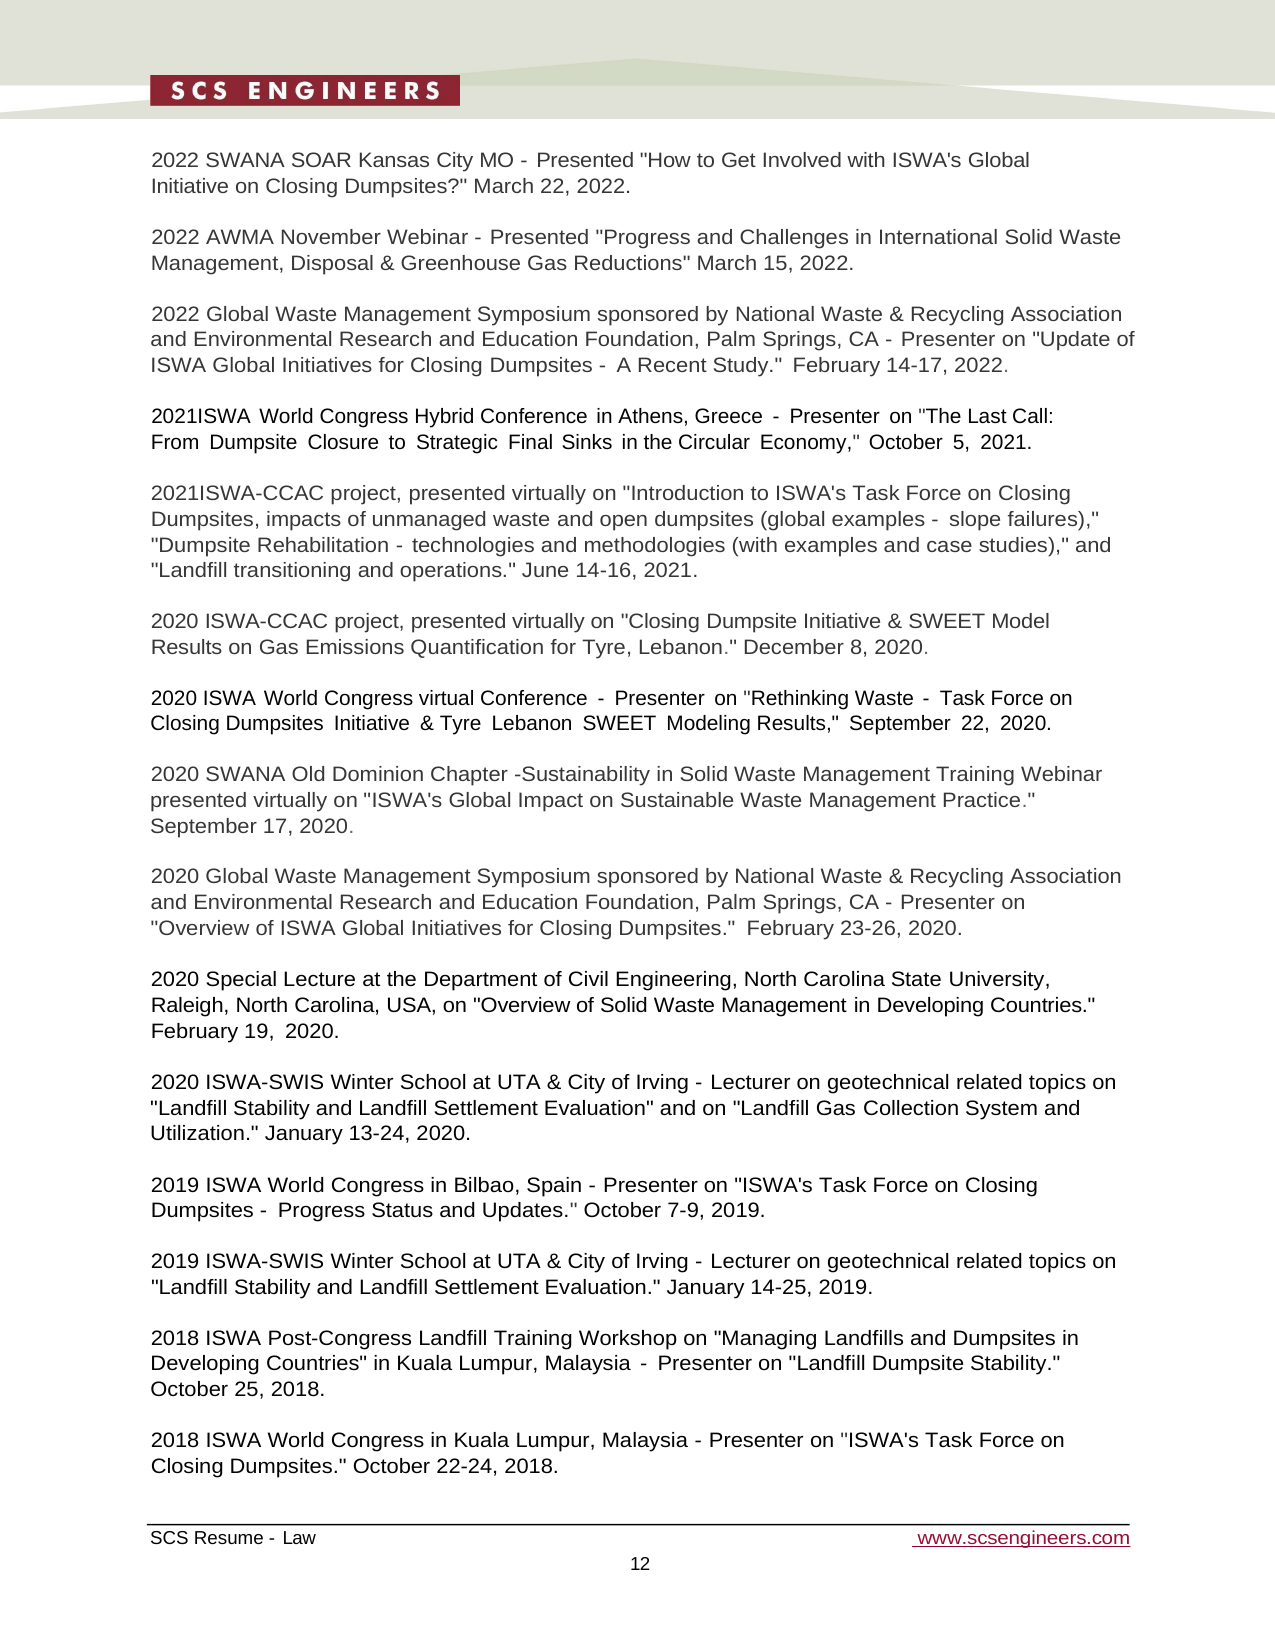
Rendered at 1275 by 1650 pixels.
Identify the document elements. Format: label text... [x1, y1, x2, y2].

text 2018 ISWA World Congress in Kuala Lumpur, Malaysia - Presenter on "ISWA's Task Force on Closing Dumpsites." October 22-24, 2018. [151, 1428, 1144, 1477]
text 2021ISWA World Congress Hybrid Conference in Athens, Greece - Presenter on "The Last Call: From Dumpsite Closure to Strategic Final Sinks in the Circular Economy," October 5, 2021. [151, 404, 1078, 454]
picture [0, 0, 1275, 119]
text 2022 Global Waste Management Symposium sponsored by National Waste & Recycling Association and Environmental Research and Education Foundation, Palm Springs, CA - Presenter on "Update of ISWA Global Initiatives for Closing Dumpsites - A Recent Study." February 14-17, 2022. [150, 301, 1144, 377]
text 2020 Special Lecture at the Department of Civil Engineering, North Carolina State University, Raleigh, North Carolina, USA, on "Overview of Solid Waste Management in Developing Countries." February 19, 2020. [151, 966, 1117, 1043]
text 2022 SWANA SOAR Kansas City MO - Presented "How to Get Involved with ISWA's Global Initiative on Closing Dumpsites?" March 22, 2022. [151, 148, 1111, 198]
text 2020 ISWA-SWIS Winter School at UTA & City of Irving - Lecturer on geotechnical related topics on "Landfill Stability and Landfill Settlement Evaluation" and on "Landfill Gas Collection System and Utilization." January 13-24, 2020. [150, 1069, 1144, 1145]
text 2018 ISWA Post-Congress Landfill Training Workshop on "Managing Landfills and Dumpsites in Developing Countries" in Kuala Lumpur, Malaysia - Presenter on "Landfill Dumpsite Stability." October 25, 2018. [150, 1325, 1117, 1401]
text 2020 ISWA-CCAC project, presented virtually on "Closing Dumpsite Initiative & SWEET Model Results on Gas Emissions Quantification for Tyre, Lebanon." December 8, 2020. [151, 609, 1126, 658]
text 2019 ISWA-SWIS Winter School at UTA & City of Irving - Lecturer on geotechnical related topics on "Landfill Stability and Landfill Settlement Evaluation." January 14-25, 2019. [151, 1249, 1144, 1299]
text 2020 ISWA World Congress virtual Conference - Presenter on "Rethinking Waste - Task Force on Closing Dumpsites Initiative & Tyre Lebanon SWEET Modeling Results," September 22, 2020. [150, 685, 1117, 735]
text 2022 AWMA November Webinar - Presented "Progress and Challenges in International Solid Waste Management, Disposal & Greenhouse Gas Reductions" March 15, 2022. [151, 225, 1144, 274]
text 2021ISWA-CCAC project, presented virtually on "Introduction to ISWA's Task Force on Closing Dumpsites, impacts of unmanaged waste and open dumpsites (global examples - slope failures)," "Dumpsite Rehabilitation - technologies and methodologies (with examples and case studies)," and "Landfill transitioning and operations." June 14-16, 2021. [151, 481, 1144, 582]
text 2020 Global Waste Management Symposium sponsored by National Waste & Recycling Association and Environmental Research and Education Foundation, Palm Springs, CA - Presenter on "Overview of ISWA Global Initiatives for Closing Dumpsites." February 23-26, 2020. [150, 864, 1126, 940]
text 2019 ISWA World Congress in Bilbao, Spain - Presenter on "ISWA's Task Force on Closing Dumpsites - Progress Status and Updates." October 7-9, 2019. [151, 1172, 1117, 1222]
text 2020 SWANA Old Dominion Chapter -Sustainability in Solid Waste Management Training Webinar presented virtually on "ISWA's Global Impact on Sustainable Waste Management Practice." September 17, 2020. [150, 762, 1117, 837]
